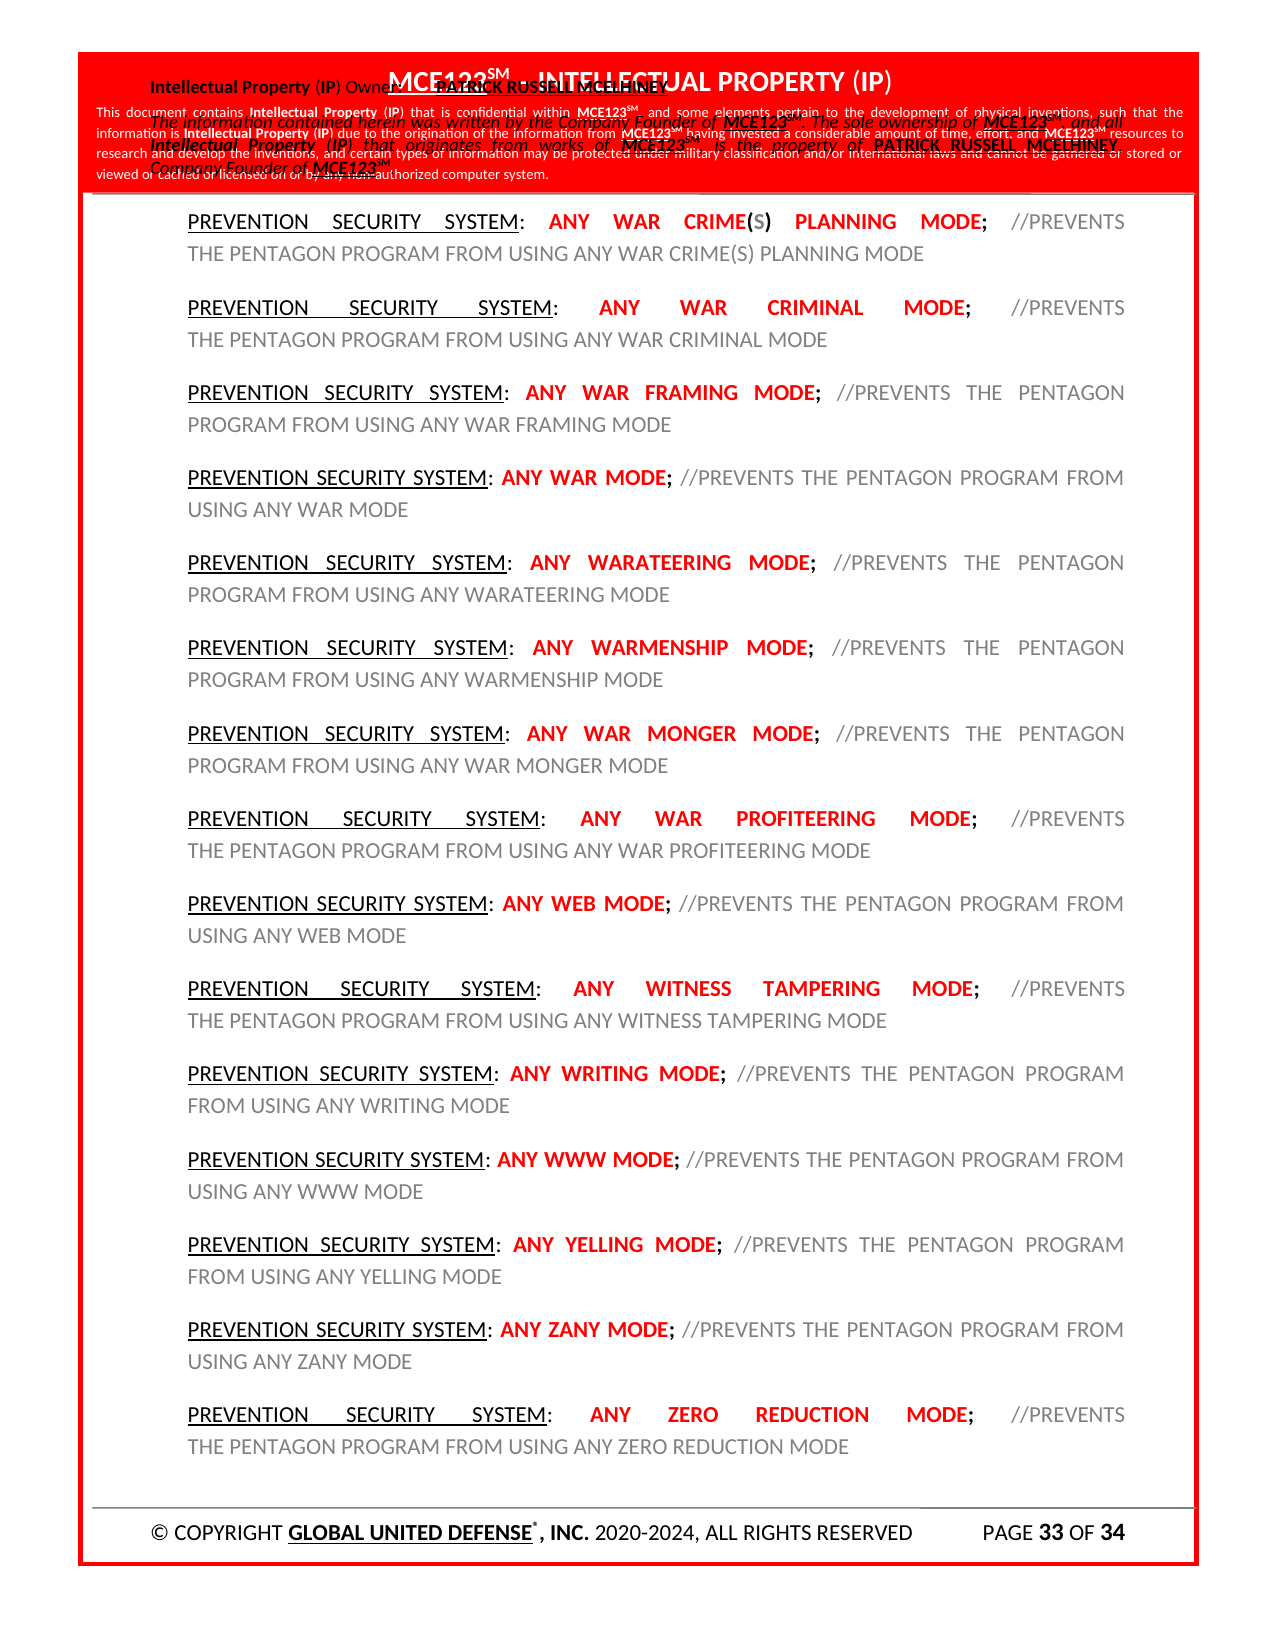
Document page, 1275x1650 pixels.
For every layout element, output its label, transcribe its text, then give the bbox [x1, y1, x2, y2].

text PREVENTION SECURITY SYSTEM: ANY WEB MODE; //PREVENTS THE PENTAGON PROGRAM FROM USING ANY WEB MODE [187, 889, 1125, 949]
text PREVENTION SECURITY SYSTEM: ANY ZANY MODE; //PREVENTS THE PENTAGON PROGRAM FROM USING ANY ZANY MODE [187, 1315, 1125, 1375]
text PREVENTION SECURITY SYSTEM: ANY WAR CRIME(S) PLANNING MODE; //PREVENTS THE PENTAGON PROGRAM FROM USING ANY WAR CRIME(S) PLANNING MODE [187, 207, 1125, 268]
text PREVENTION SECURITY SYSTEM: ANY WRITING MODE; //PREVENTS THE PENTAGON PROGRAM FROM USING ANY WRITING MODE [187, 1059, 1125, 1120]
text PREVENTION SECURITY SYSTEM: ANY ZERO REDUCTION MODE; //PREVENTS THE PENTAGON PROGRAM FROM USING ANY ZERO REDUCTION MODE [187, 1400, 1125, 1461]
text PREVENTION SECURITY SYSTEM: ANY WITNESS TAMPERING MODE; //PREVENTS THE PENTAGON PROGRAM FROM USING ANY WITNESS TAMPERING MODE [187, 974, 1125, 1034]
text PREVENTION SECURITY SYSTEM: ANY WAR MODE; //PREVENTS THE PENTAGON PROGRAM FROM USING ANY WAR MODE [187, 463, 1125, 523]
text PREVENTION SECURITY SYSTEM: ANY WAR MONGER MODE; //PREVENTS THE PENTAGON PROGRAM FROM USING ANY WAR MONGER MODE [187, 719, 1125, 779]
text PREVENTION SECURITY SYSTEM: ANY WARMENSHIP MODE; //PREVENTS THE PENTAGON PROGRAM FROM USING ANY WARMENSHIP MODE [187, 633, 1125, 694]
text PREVENTION SECURITY SYSTEM: ANY WAR PROFITEERING MODE; //PREVENTS THE PENTAGON PROGRAM FROM USING ANY WAR PROFITEERING MODE [187, 804, 1125, 864]
text PREVENTION SECURITY SYSTEM: ANY YELLING MODE; //PREVENTS THE PENTAGON PROGRAM FROM USING ANY YELLING MODE [187, 1230, 1125, 1290]
text PREVENTION SECURITY SYSTEM: ANY WAR CRIMINAL MODE; //PREVENTS THE PENTAGON PROGRAM FROM USING ANY WAR CRIMINAL MODE [187, 293, 1125, 353]
text PREVENTION SECURITY SYSTEM: ANY WAR FRAMING MODE; //PREVENTS THE PENTAGON PROGRAM FROM USING ANY WAR FRAMING MODE [187, 378, 1125, 438]
text PREVENTION SECURITY SYSTEM: ANY WWW MODE; //PREVENTS THE PENTAGON PROGRAM FROM USING ANY WWW MODE [187, 1145, 1125, 1205]
text PREVENTION SECURITY SYSTEM: ANY WARATEERING MODE; //PREVENTS THE PENTAGON PROGRAM FROM USING ANY WARATEERING MODE [187, 548, 1125, 608]
